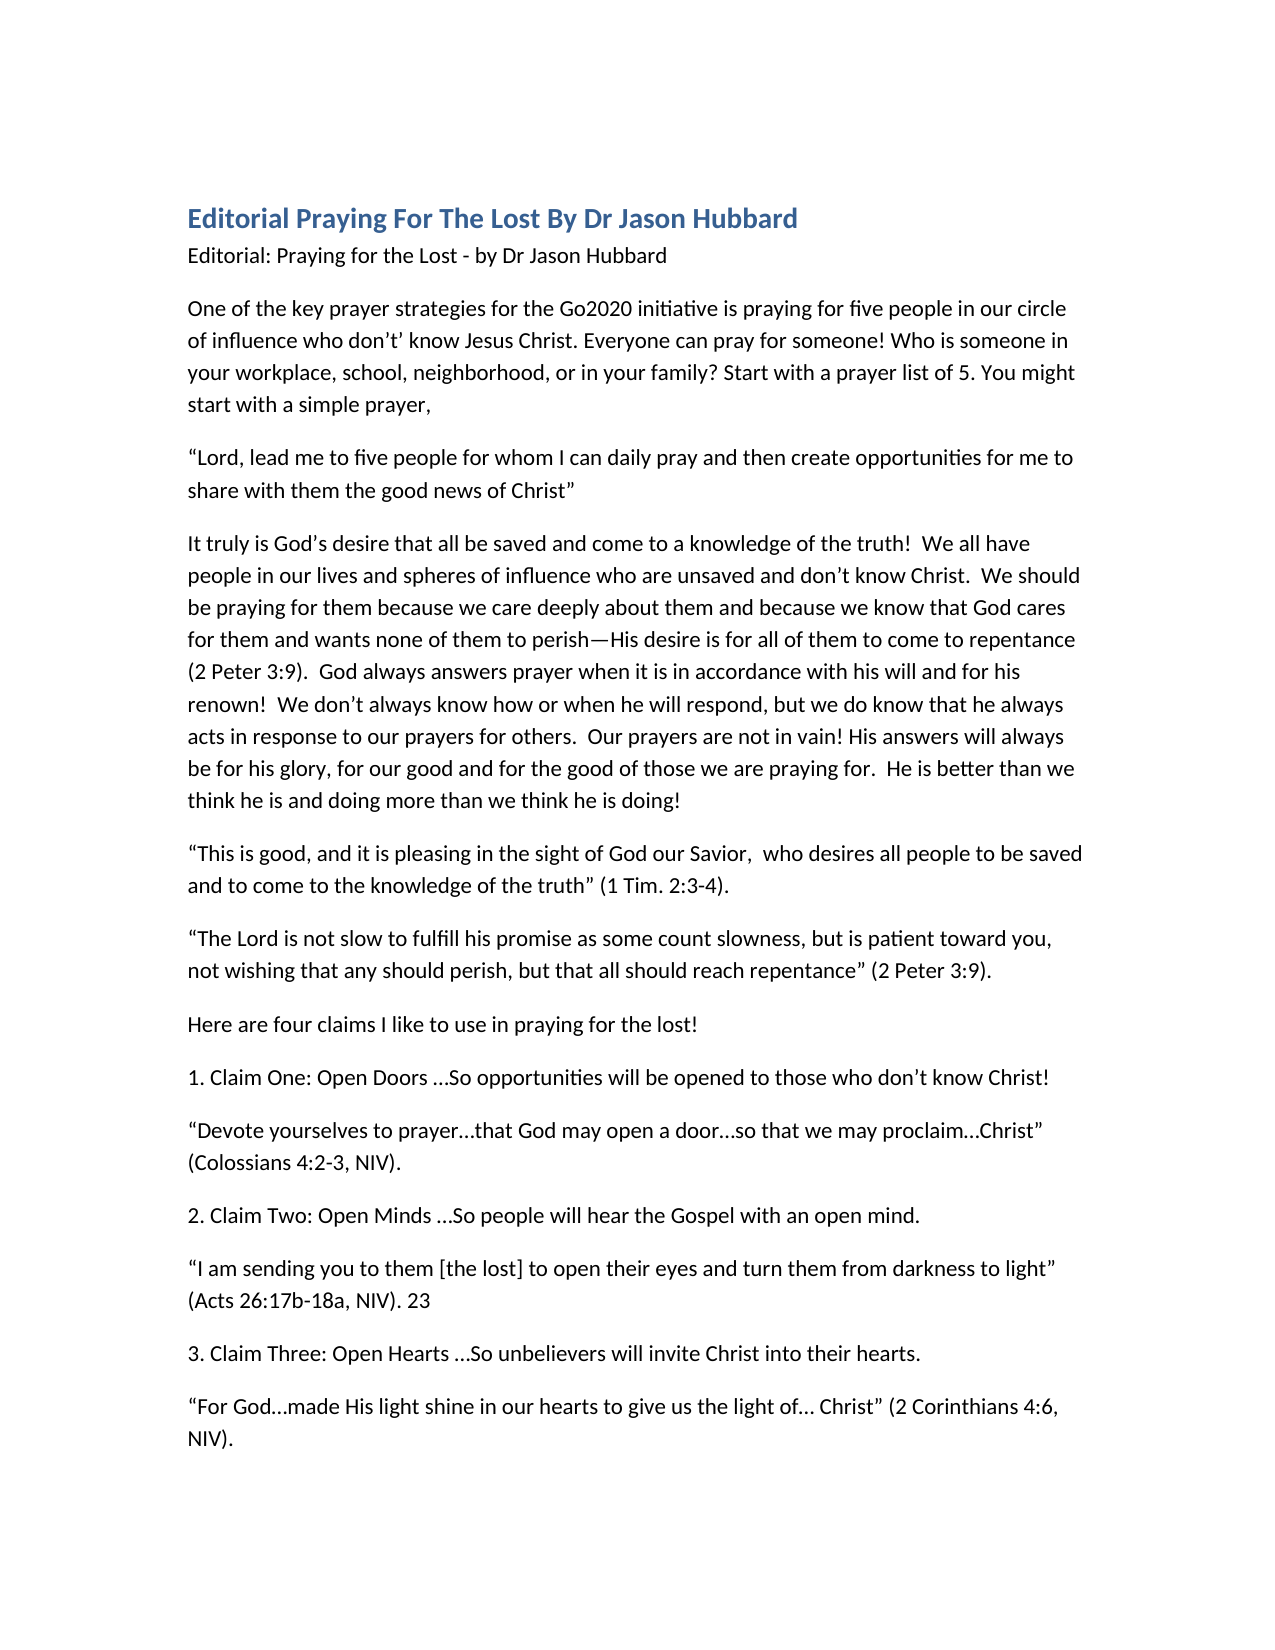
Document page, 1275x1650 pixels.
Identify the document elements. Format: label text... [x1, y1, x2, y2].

text 2. Claim Two: Open Minds …So people will hear the Gospel with an open mind. [187, 1201, 1087, 1229]
text “For God…made His light shine in our hearts to give us the light of… Christ” (2 Corinthians 4:6, NIV). [187, 1392, 1087, 1452]
text Editorial: Praying for the Lost - by Dr Jason Hubbard [187, 241, 1087, 269]
text “I am sending you to them [the lost] to open their eyes and turn them from darkness to light” (Acts 26:17b-18a, NIV). 23 [187, 1254, 1087, 1314]
text “This is good, and it is pleasing in the sight of God our Savior, who desires all people to be saved and to come to the knowledge of the truth” (1 Tim. 2:3-4). [187, 839, 1087, 899]
text “Devote yourselves to prayer…that God may open a door…so that we may proclaim…Christ” (Colossians 4:2-3, NIV). [187, 1116, 1087, 1176]
text “The Lord is not slow to fulfill his promise as some count slowness, but is patient toward you, not wishing that any should perish, but that all should reach repentance” (2 Peter 3:9). [187, 924, 1087, 985]
text “Lord, lead me to five people for whom I can daily pray and then create opportunities for me to share with them the good news of Christ” [187, 443, 1087, 504]
text One of the key prayer strategies for the Go2020 initiative is praying for five people in our circle of influence who don’t’ know Jesus Christ. Everyone can pray for someone! Who is someone in your workplace, school, neighborhood, or in your family? Start with a prayer list of 5. You might start with a simple prayer, [187, 294, 1087, 418]
text Here are four claims I like to use in praying for the lost! [187, 1010, 1087, 1038]
subtitle Editorial Praying For The Lost By Dr Jason Hubbard [187, 200, 1087, 236]
text 1. Claim One: Open Doors …So opportunities will be opened to those who don’t know Christ! [187, 1063, 1087, 1091]
text It truly is God’s desire that all be saved and come to a knowledge of the truth! We all have people in our lives and spheres of influence who are unsaved and don’t know Christ. We should be praying for them because we care deeply about them and because we know that God cares for them and wants none of them to perish—His desire is for all of them to come to repentance (2 Peter 3:9). God always answers prayer when it is in accordance with his will and for his renown! We don’t always know how or when he will respond, but we do know that he always acts in response to our prayers for others. Our prayers are not in vain! His answers will always be for his glory, for our good and for the good of those we are praying for. He is better than we think he is and doing more than we think he is doing! [187, 529, 1087, 814]
text 3. Claim Three: Open Hearts …So unbelievers will invite Christ into their hearts. [187, 1339, 1087, 1367]
